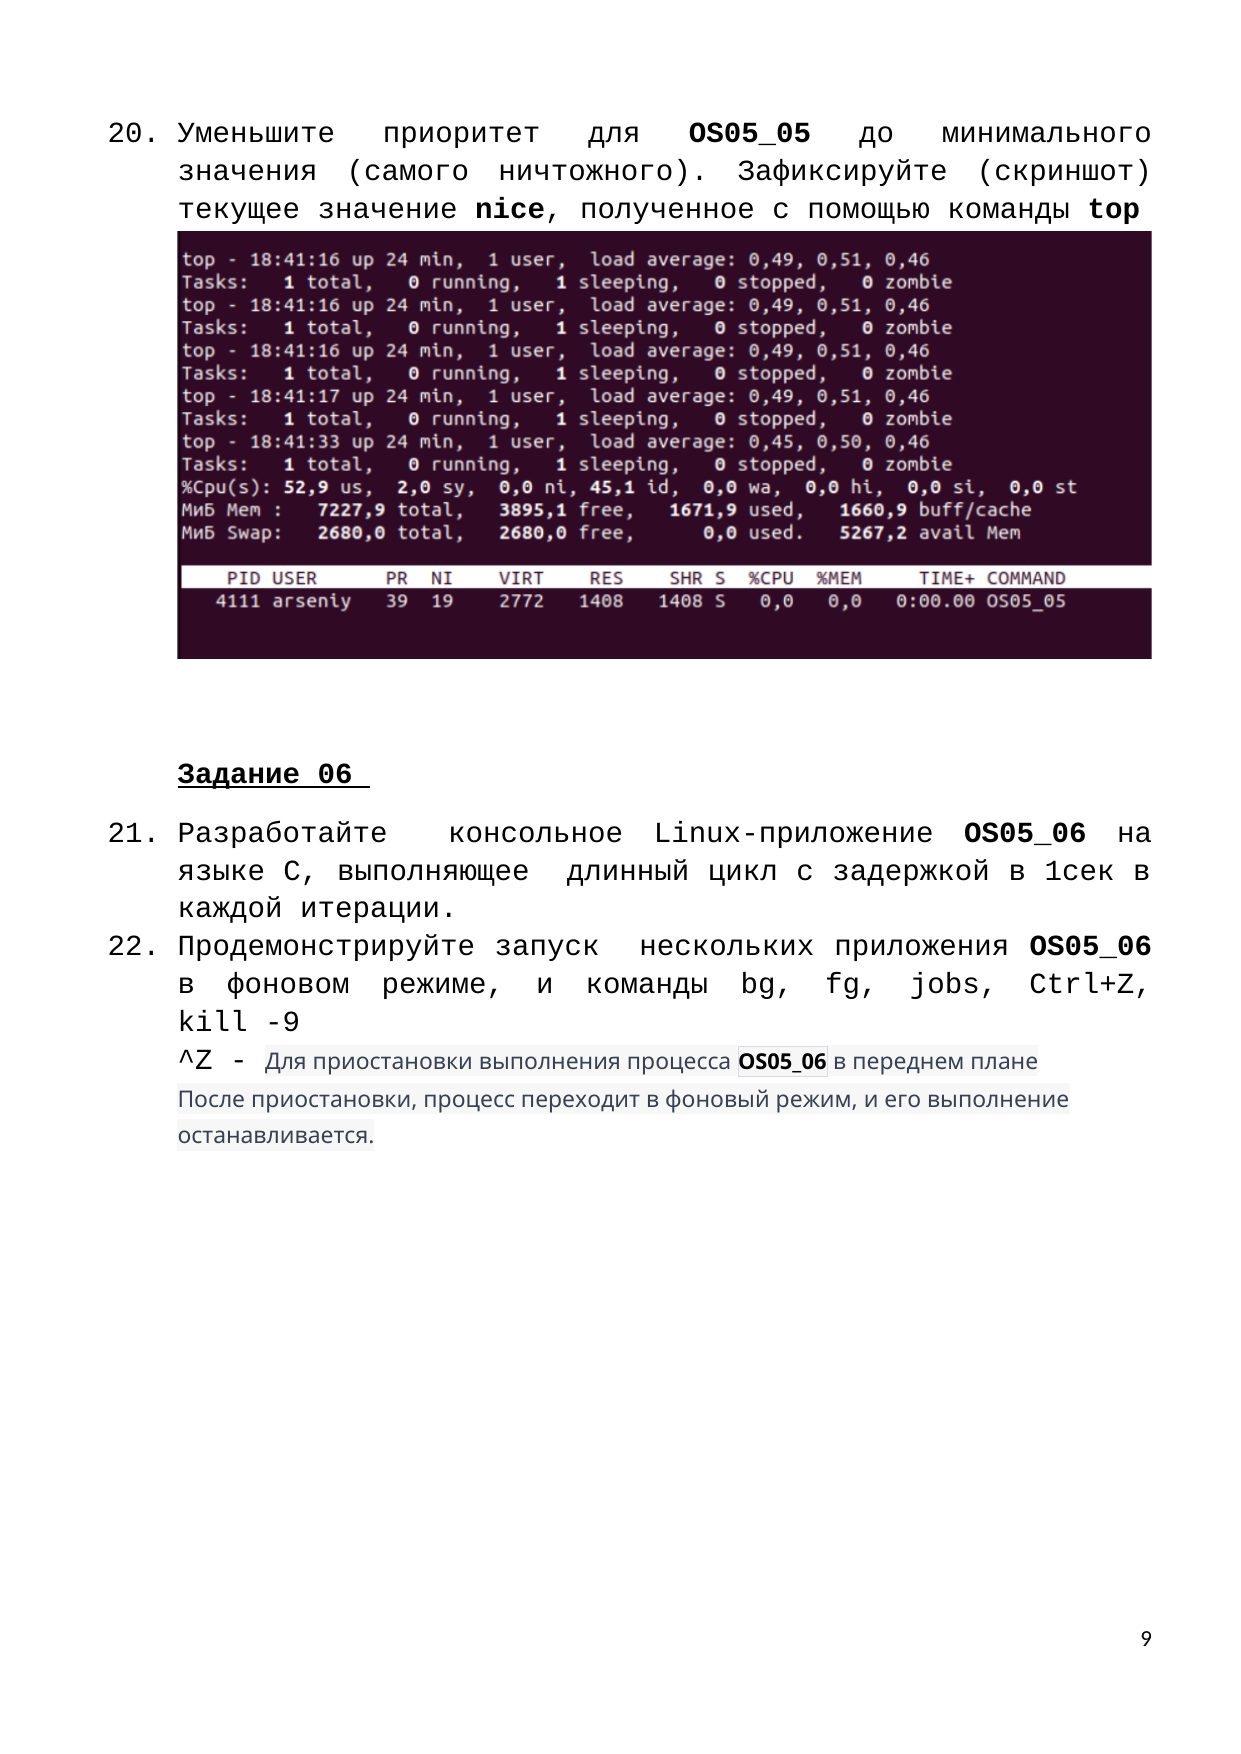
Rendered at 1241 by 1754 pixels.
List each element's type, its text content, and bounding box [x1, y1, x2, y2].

list Продемонстрируйте запуск нескольких приложения OS05_06 в фоновом режиме, и команды bg, fg, jobs, Ctrl+Z, kill -9 [177, 931, 1152, 1040]
list Разработайте консольное Linux-приложение OS05_06 на языке С, выполняющее длинный цикл с задержкой в 1сек в каждой итерации. [177, 818, 1152, 927]
text Задание 06 [177, 759, 1152, 792]
list После приостановки, процесс переходит в фоновый режим, и его выполнение останавливается. [177, 1083, 1152, 1151]
list Уменьшите приоритет для OS05_05 до минимального значения (самого ничтожного). Зафиксируйте (скриншот) текущее значение nicе, полученное с помощью команды top [177, 118, 1152, 227]
list ^Z - Для приостановки выполнения процесса OS05_06 в переднем плане [177, 1045, 1152, 1078]
picture [177, 231, 1152, 659]
